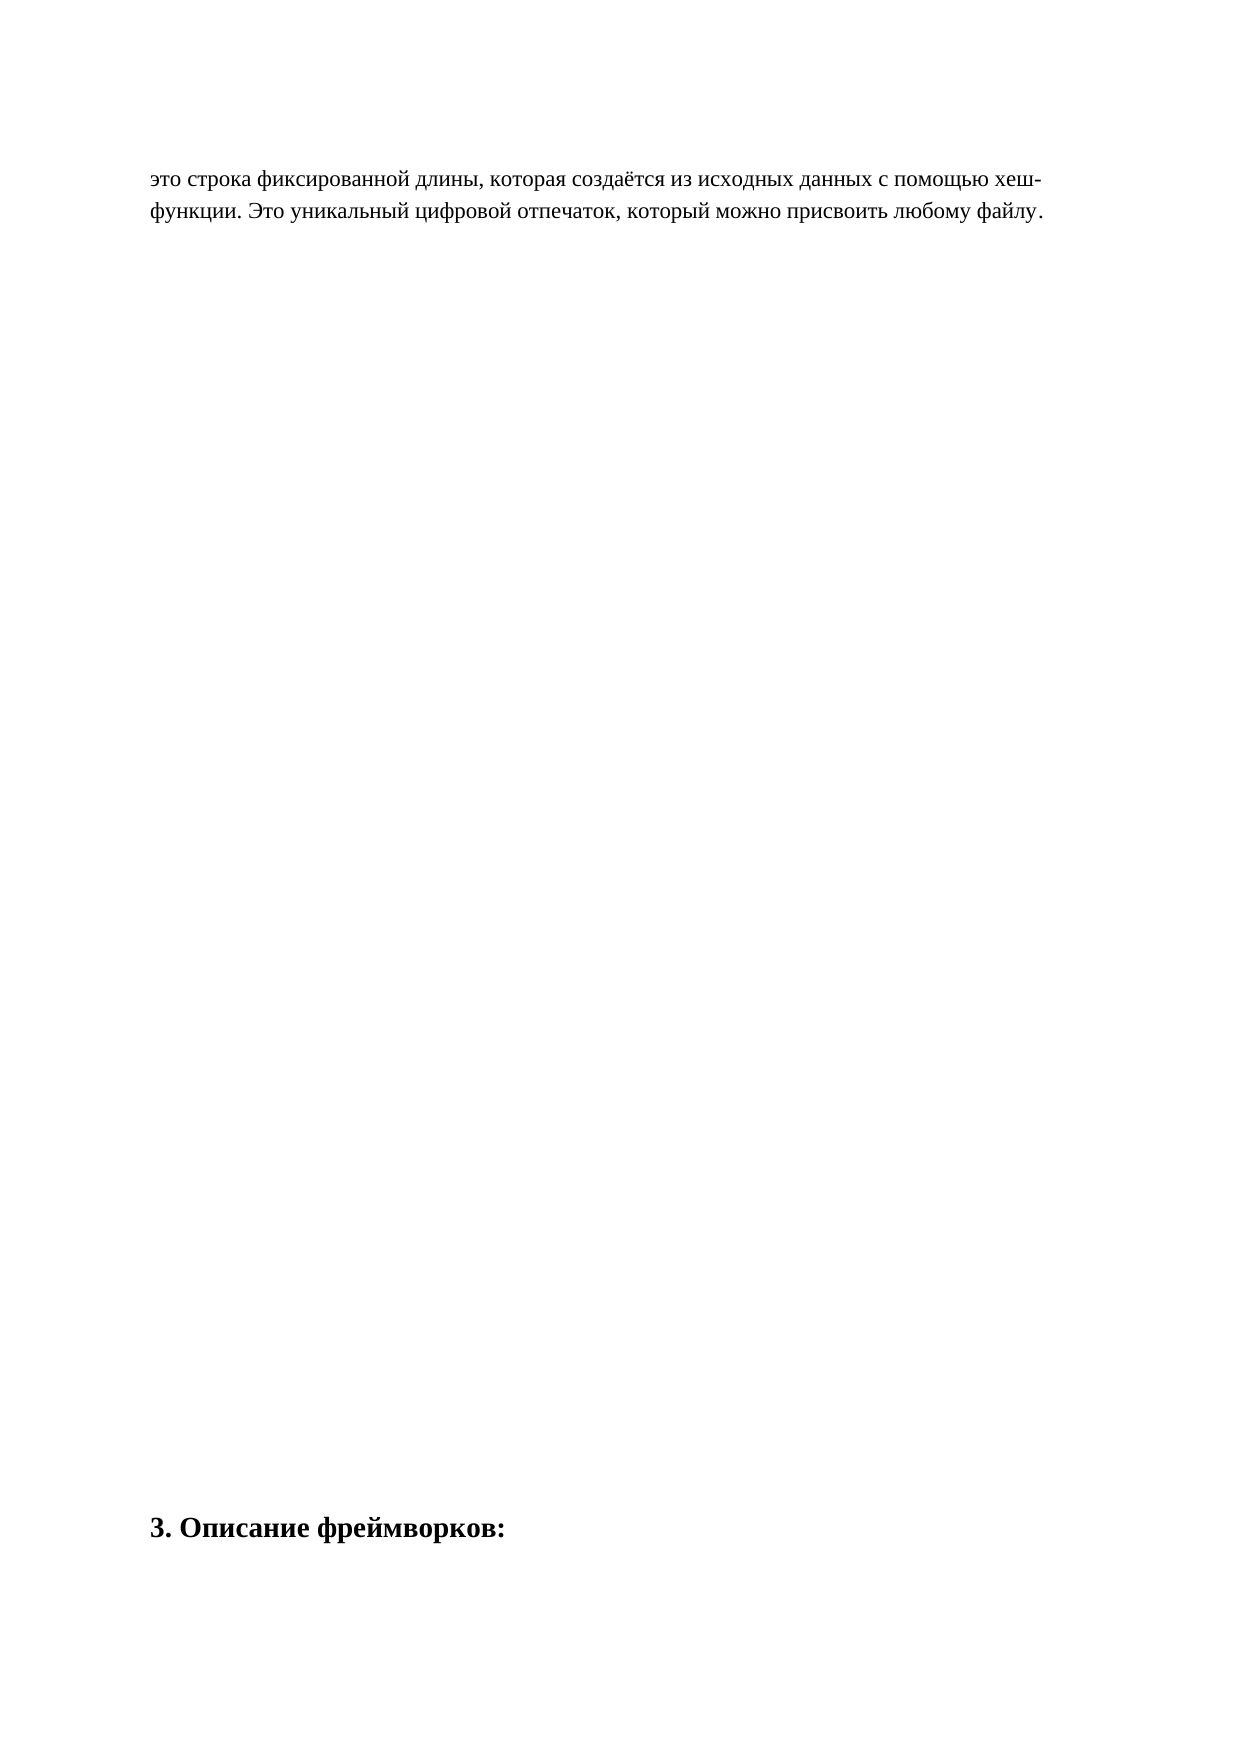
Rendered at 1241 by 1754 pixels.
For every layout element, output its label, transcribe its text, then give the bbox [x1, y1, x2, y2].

list Описание фреймворков: [150, 1494, 1090, 1559]
text это строка фиксированной длины, которая создаётся из исходных данных с помощью хеш-функции. Это уникальный цифровой отпечаток, который можно присвоить любому файлу. [150, 162, 1090, 227]
